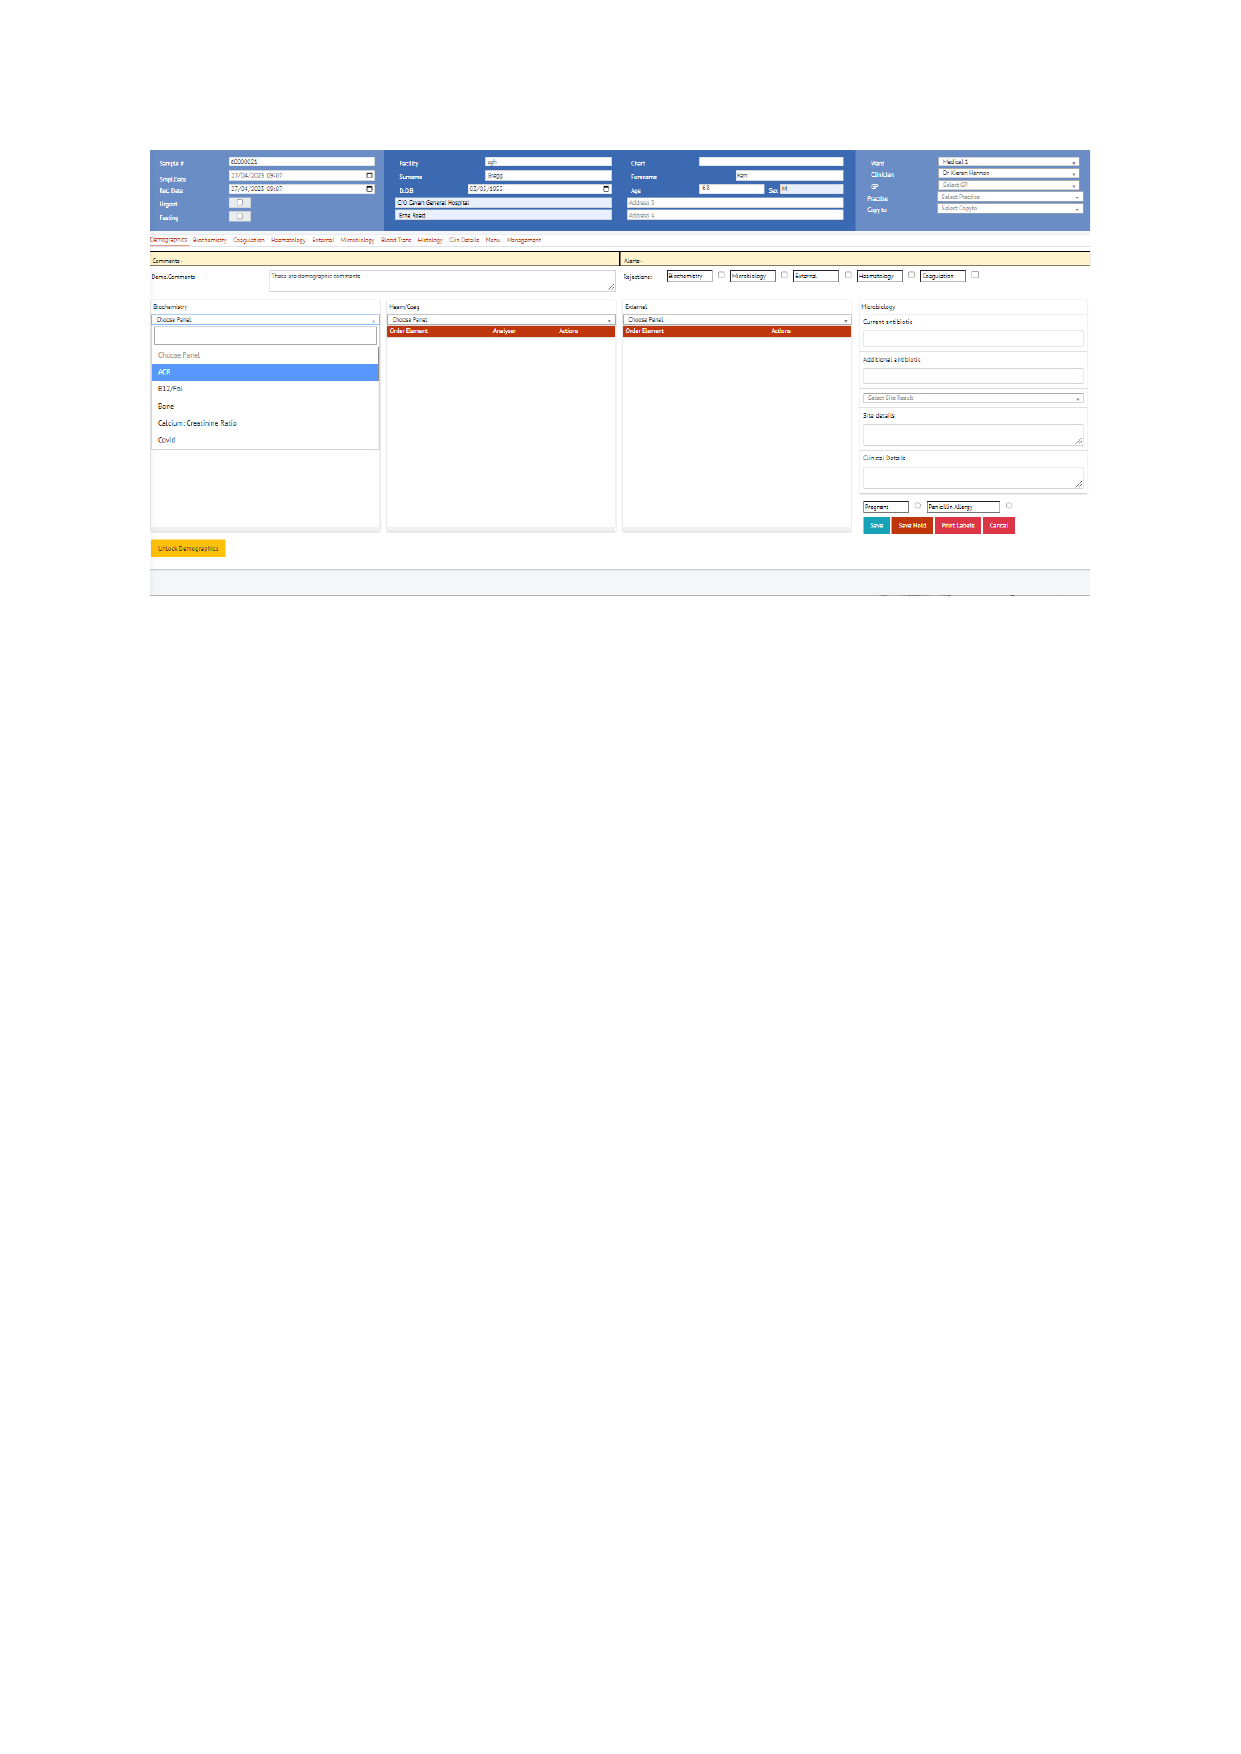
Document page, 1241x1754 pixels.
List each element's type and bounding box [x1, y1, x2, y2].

picture [150, 150, 1091, 596]
